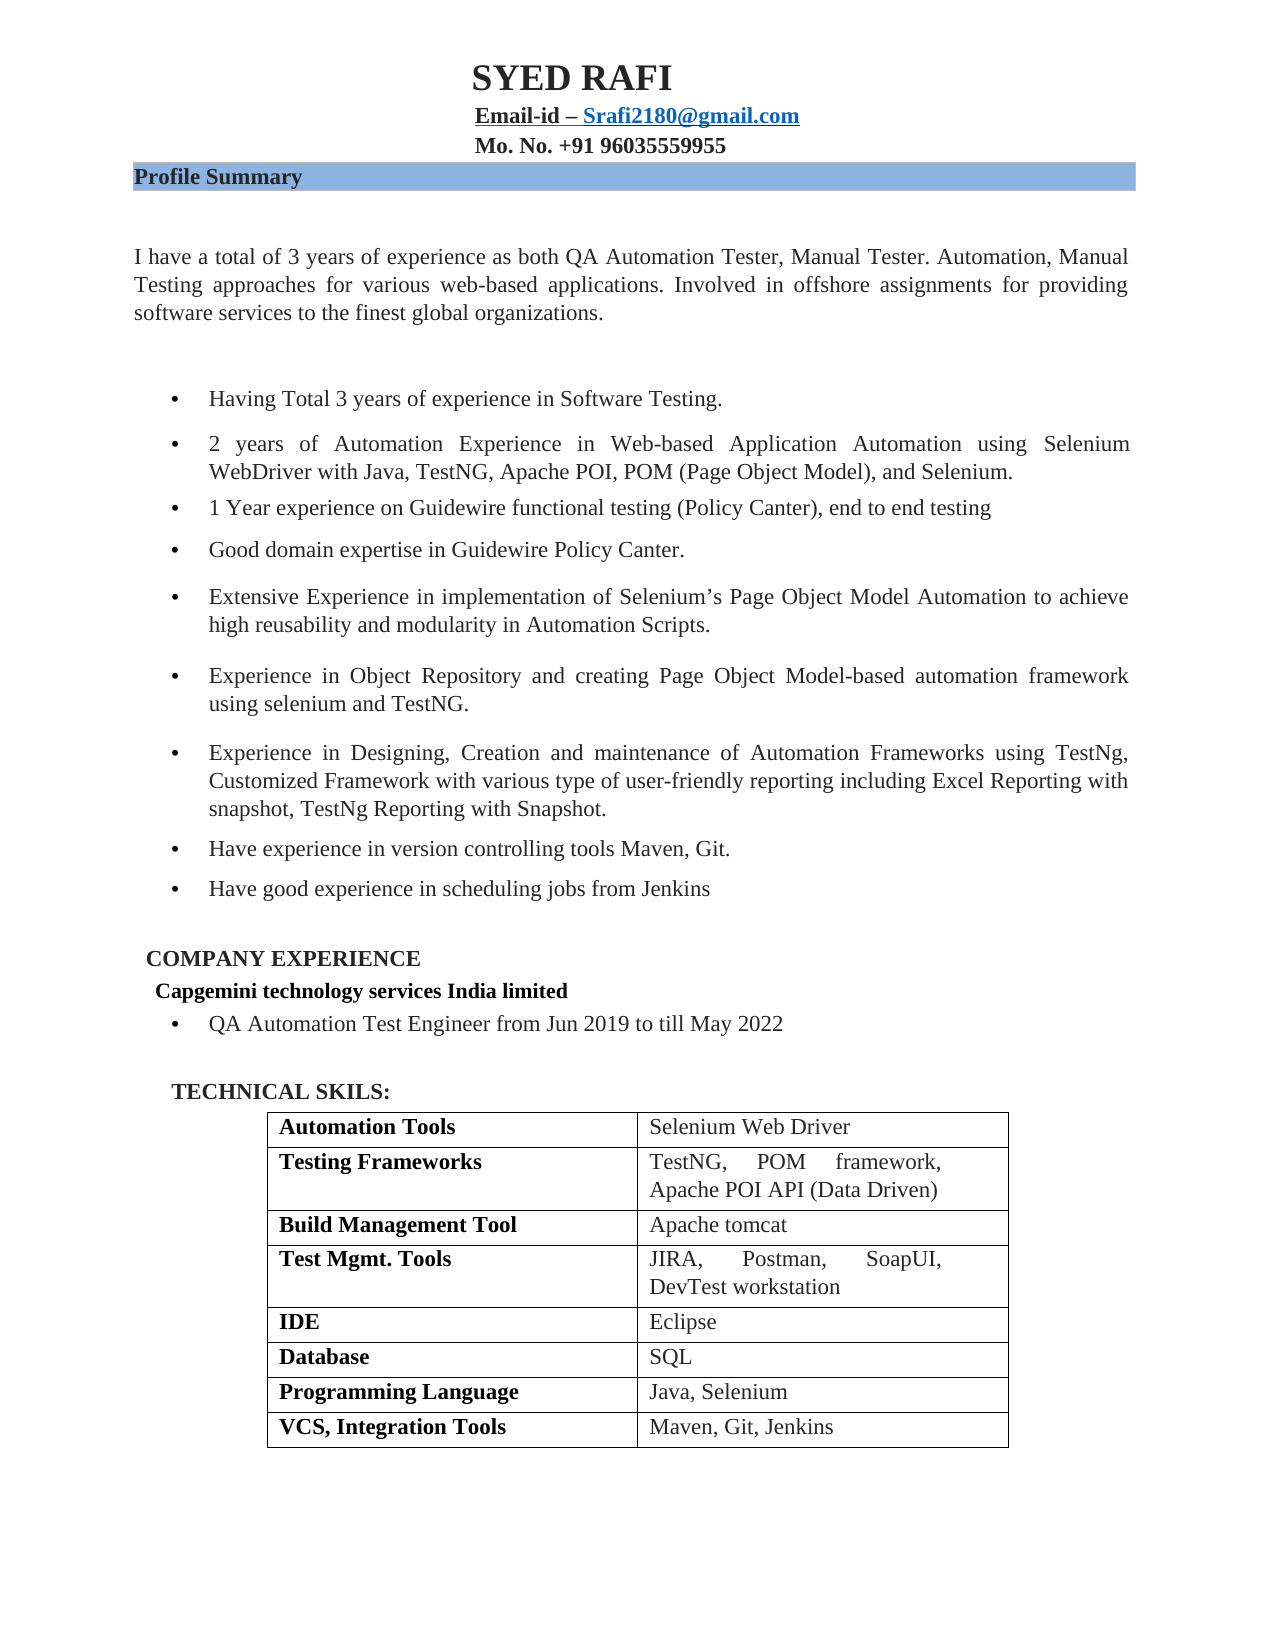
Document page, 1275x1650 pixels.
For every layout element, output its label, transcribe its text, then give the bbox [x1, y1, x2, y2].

table_cell Eclipse [638, 1308, 1008, 1342]
table_cell Test Mgmt. Tools [268, 1246, 637, 1307]
table_cell IDE [268, 1308, 637, 1342]
table_cell Programming Language [268, 1378, 637, 1412]
list Have experience in version controlling tools Maven, Git. [171, 835, 1130, 862]
text SYED RAFI [134, 55, 1118, 98]
table_cell Apache tomcat [638, 1211, 1008, 1244]
list Good domain expertise in Guidewire Policy Canter. [171, 536, 1185, 562]
text I have a total of 3 years of experience as both QA Automation Tester, Manual Tester. Automation, Manual Testing approaches for various web-based applications. Involved in offshore assignments for providing software services to the finest global organizations. [134, 243, 1130, 325]
text Profile Summary [134, 163, 1135, 190]
text COMPANY EXPERIENCE [146, 946, 1185, 972]
list QA Automation Test Engineer from Jun 2019 to till May 2022 [171, 1010, 1130, 1037]
text Mo. No. +91 96035559955 [474, 132, 897, 158]
list 2 years of Automation Experience in Web-based Application Automation using Selenium WebDriver with Java, TestNG, Apache POI, POM (Page Object Model), and Selenium. [171, 430, 1130, 484]
table_cell JIRA, Postman, SoapUI, DevTest workstation [638, 1246, 1008, 1307]
text Email-id – Srafi2180@gmail.com [474, 102, 897, 128]
text Capgemini technology services India limited [155, 978, 1185, 1003]
text TECHNICAL SKILS: [134, 1078, 1130, 1104]
list 1 Year experience on Guidewire functional testing (Policy Canter), end to end testing [171, 494, 1130, 521]
list Extensive Experience in implementation of Selenium’s Page Object Model Automation to achieve high reusability and modularity in Automation Scripts. [171, 583, 1130, 637]
table_header Selenium Web Driver [638, 1113, 1008, 1147]
table_cell Testing Frameworks [268, 1148, 637, 1209]
table_cell TestNG, POM framework, Apache POI API (Data Driven) [638, 1148, 1008, 1209]
list Experience in Object Repository and creating Page Object Model-based automation framework using selenium and TestNG. [171, 662, 1130, 716]
list Having Total 3 years of experience in Software Testing. [171, 385, 1185, 411]
table_cell Java, Selenium [638, 1378, 1008, 1412]
list Experience in Designing, Creation and maintenance of Automation Frameworks using TestNg, Customized Framework with various type of user-friendly reporting including Excel Reporting with snapshot, TestNg Reporting with Snapshot. [171, 739, 1130, 822]
table_cell SQL [638, 1343, 1008, 1377]
table_cell Database [268, 1343, 637, 1377]
table_cell Build Management Tool [268, 1211, 637, 1244]
table_header Automation Tools [268, 1113, 637, 1147]
table_cell Maven, Git, Jenkins [638, 1413, 1008, 1447]
table_cell VCS, Integration Tools [268, 1413, 637, 1447]
list Have good experience in scheduling jobs from Jenkins [171, 875, 1130, 902]
